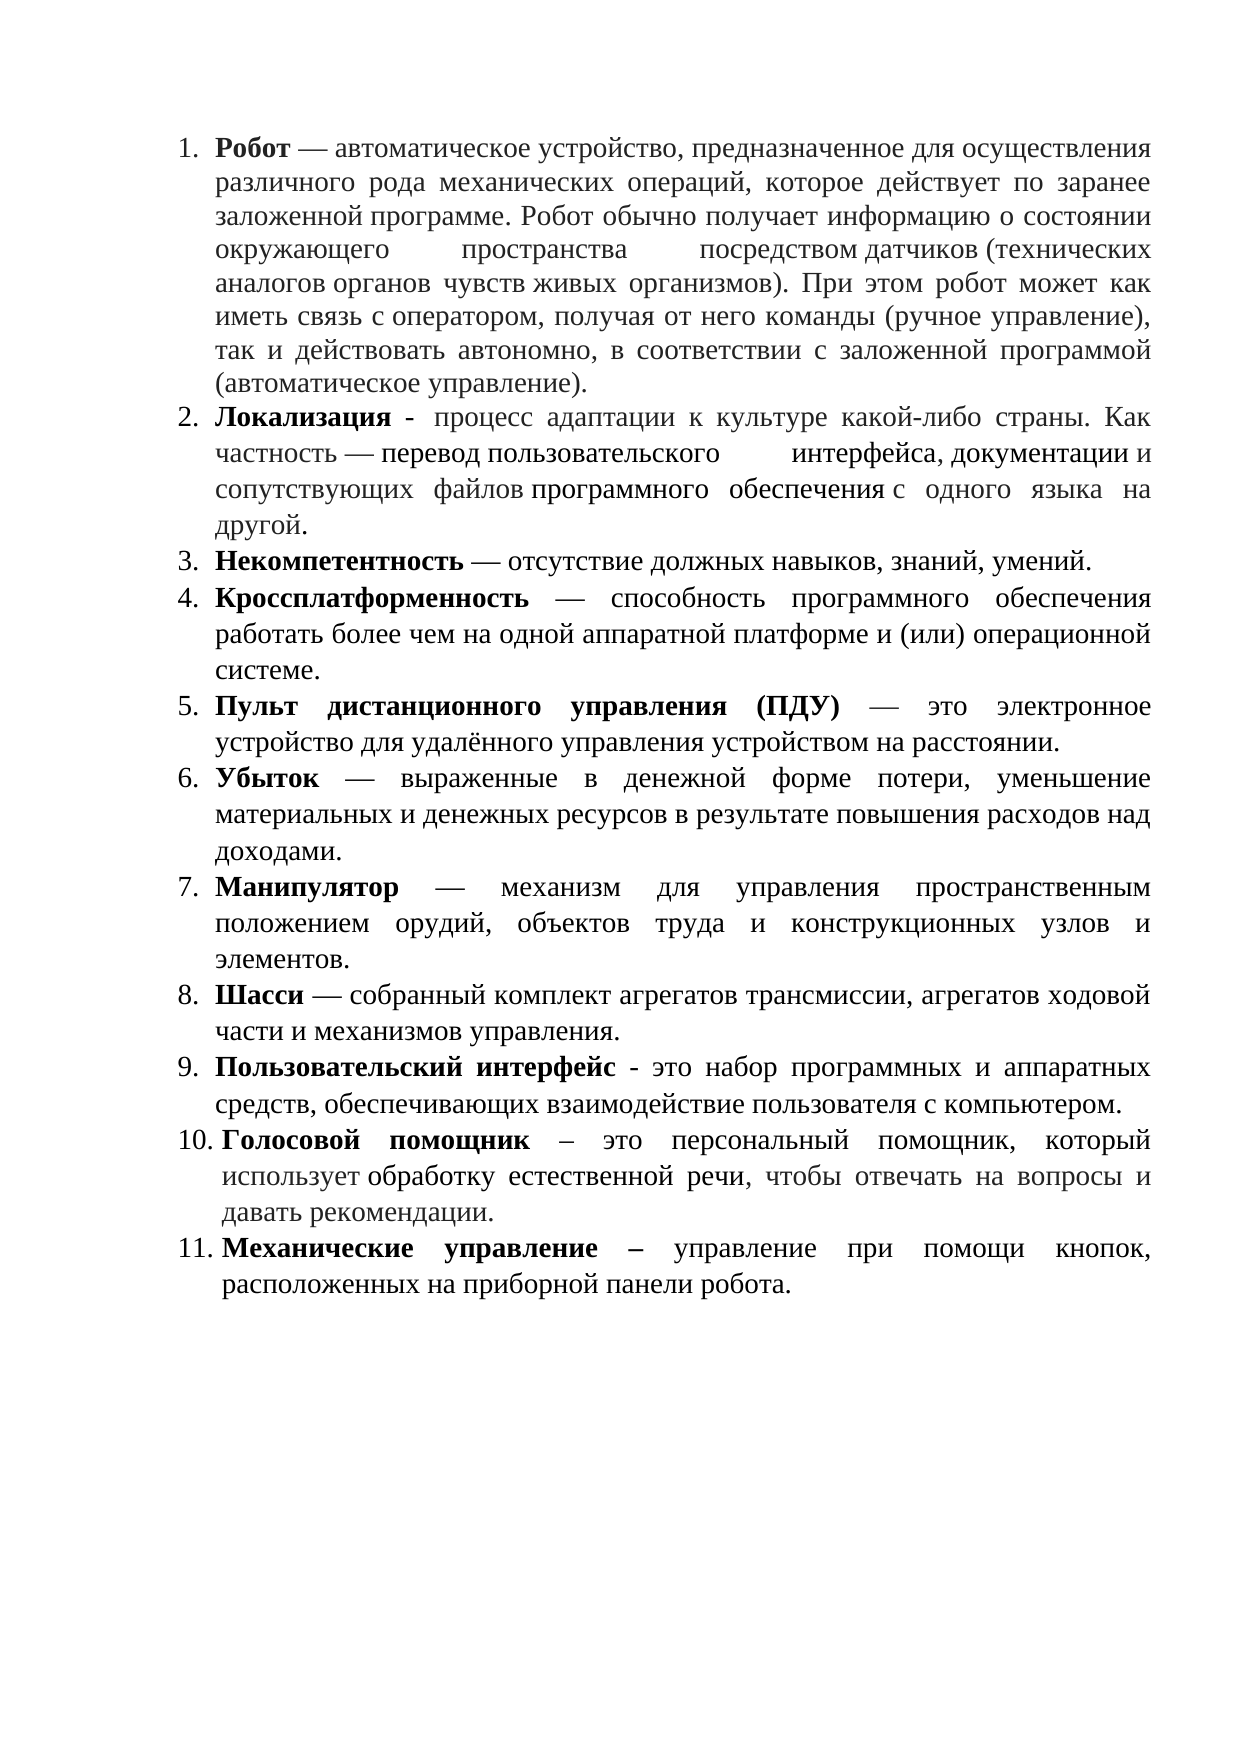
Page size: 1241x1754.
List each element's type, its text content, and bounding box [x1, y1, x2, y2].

list Манипулятор — механизм для управления пространственным положением орудий, объектов труда и конструкционных узлов и элементов. [177, 869, 1152, 975]
list Механические управление – управление при помощи кнопок, расположенных на приборной панели робота. [177, 1230, 1152, 1300]
list Шасси — собранный комплект агрегатов трансмиссии, агрегатов ходовой части и механизмов управления. [177, 977, 1152, 1047]
list Пользовательский интерфейс - это набор программных и аппаратных средств, обеспечивающих взаимодействие пользователя с компьютером. [177, 1049, 1152, 1119]
list Убыток — выраженные в денежной форме потери, уменьшение материальных и денежных ресурсов в результате повышения расходов над доходами. [177, 760, 1152, 866]
list Робот — автоматическое устройство, предназначенное для осуществления различного рода механических операций, которое действует по заранее заложенной программе. Робот обычно получает информацию о состоянии окружающего пространства посредством датчиков (технических аналогов органов чувств живых организмов). При этом робот может как иметь связь с оператором, получая от него команды (ручное управление), так и действовать автономно, в соответствии с заложенной программой (автоматическое управление). [177, 131, 1152, 399]
list Голосовой помощник – это персональный помощник, который использует обработку естественной речи, чтобы отвечать на вопросы и давать рекомендации. [177, 1122, 1152, 1228]
list Пульт дистанционного управления (ПДУ) — это электронное устройство для удалённого управления устройством на расстоянии. [177, 688, 1152, 758]
list Кроссплатформенность — способность программного обеспечения работать более чем на одной аппаратной платформе и (или) операционной системе. [177, 580, 1152, 686]
list Локализация - процесс адаптации к культуре какой-либо страны. Как частность — перевод пользовательского интерфейса, документации и сопутствующих файлов программного обеспечения с одного языка на другой. [177, 399, 1152, 541]
list Некомпетентность — отсутствие должных навыков, знаний, умений. [177, 543, 1152, 577]
